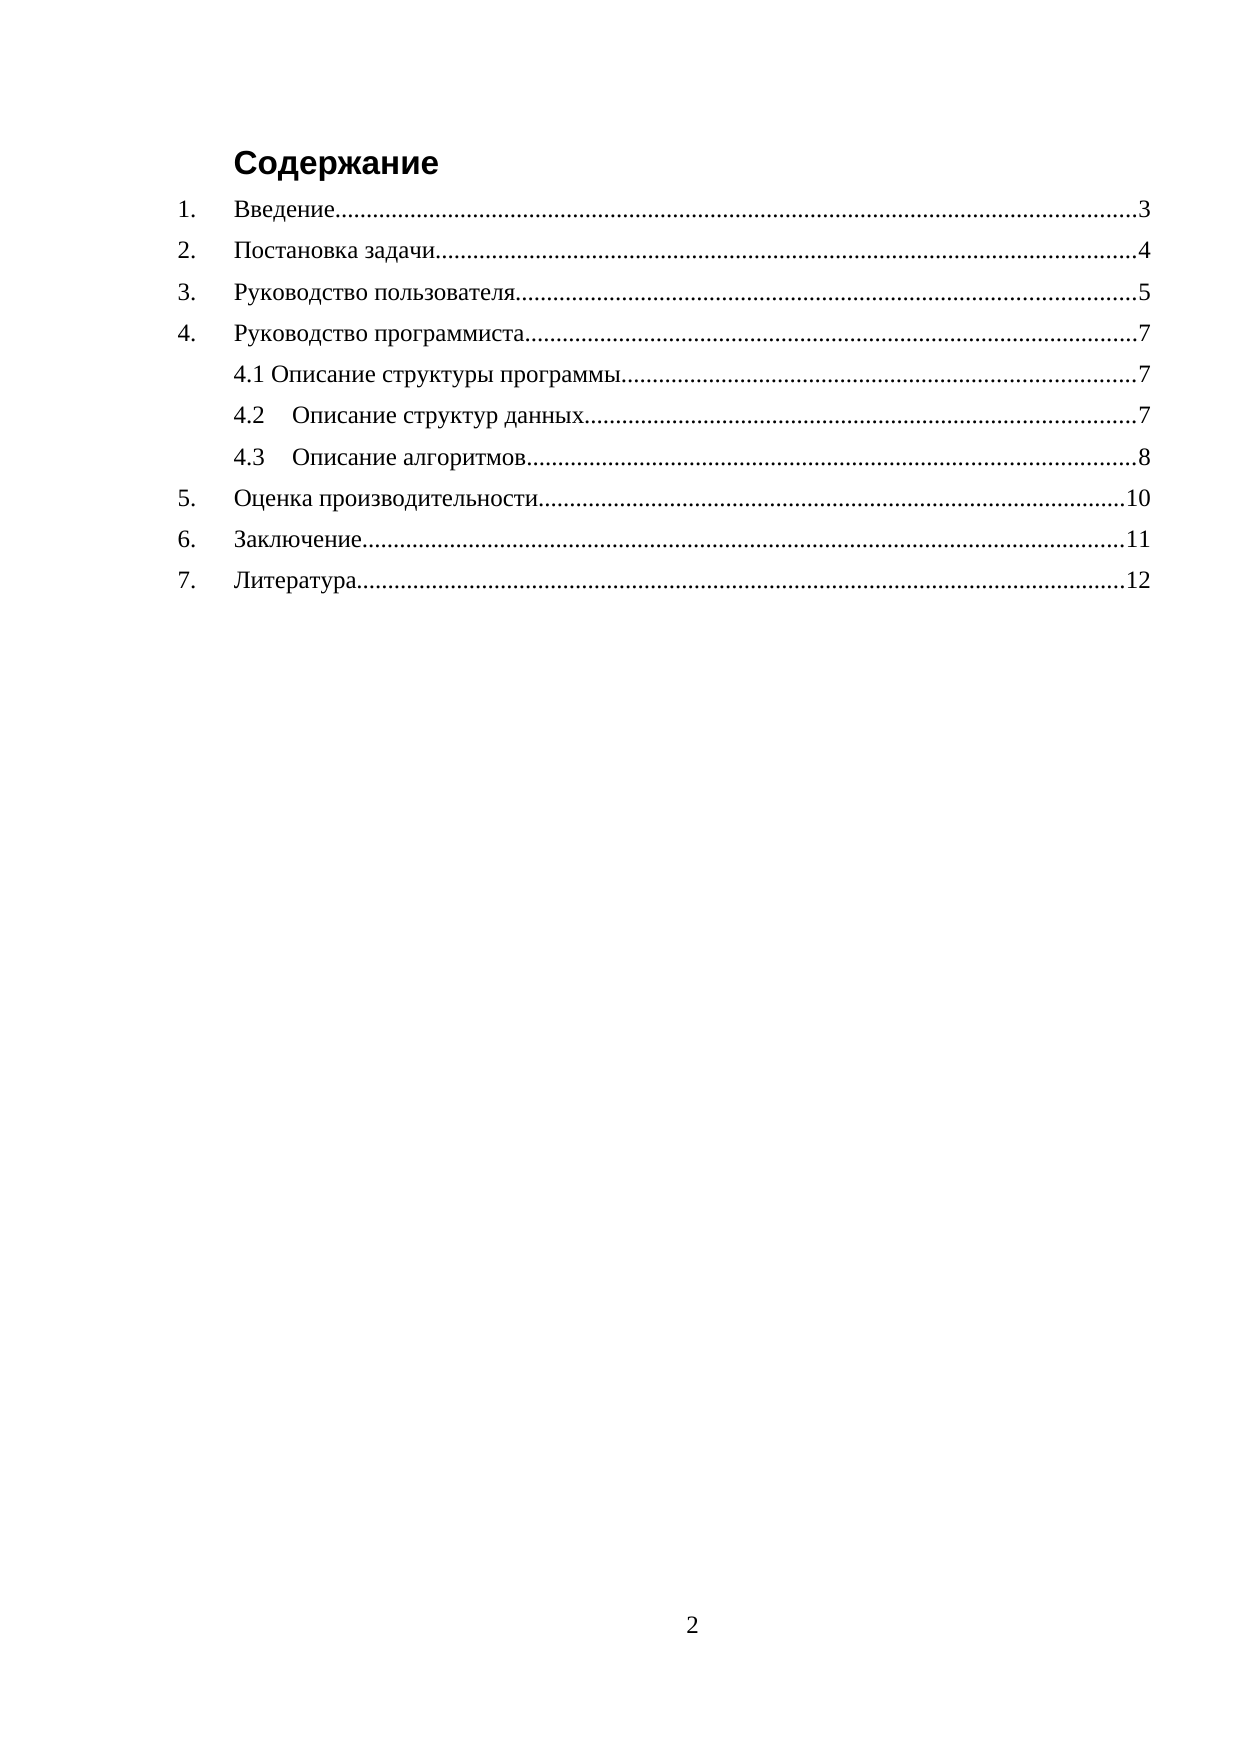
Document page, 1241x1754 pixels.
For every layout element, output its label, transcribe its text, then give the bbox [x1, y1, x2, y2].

text 4.1 Описание структуры программы 7 [233, 359, 1152, 388]
text 7. Литература 12 [177, 565, 1152, 594]
text 1. Введение 3 [177, 194, 1152, 223]
text 6. Заключение 11 [177, 524, 1152, 553]
text 4. Руководство программиста 7 [177, 318, 1152, 347]
text 4.2 Описание структур данных 7 [233, 400, 1152, 429]
text Содержание [177, 143, 1152, 182]
text 5. Оценка производительности 10 [177, 483, 1152, 512]
text 3. Руководство пользователя 5 [177, 277, 1152, 305]
text 4.3 Описание алгоритмов 8 [233, 442, 1152, 470]
text 2. Постановка задачи 4 [177, 235, 1152, 264]
